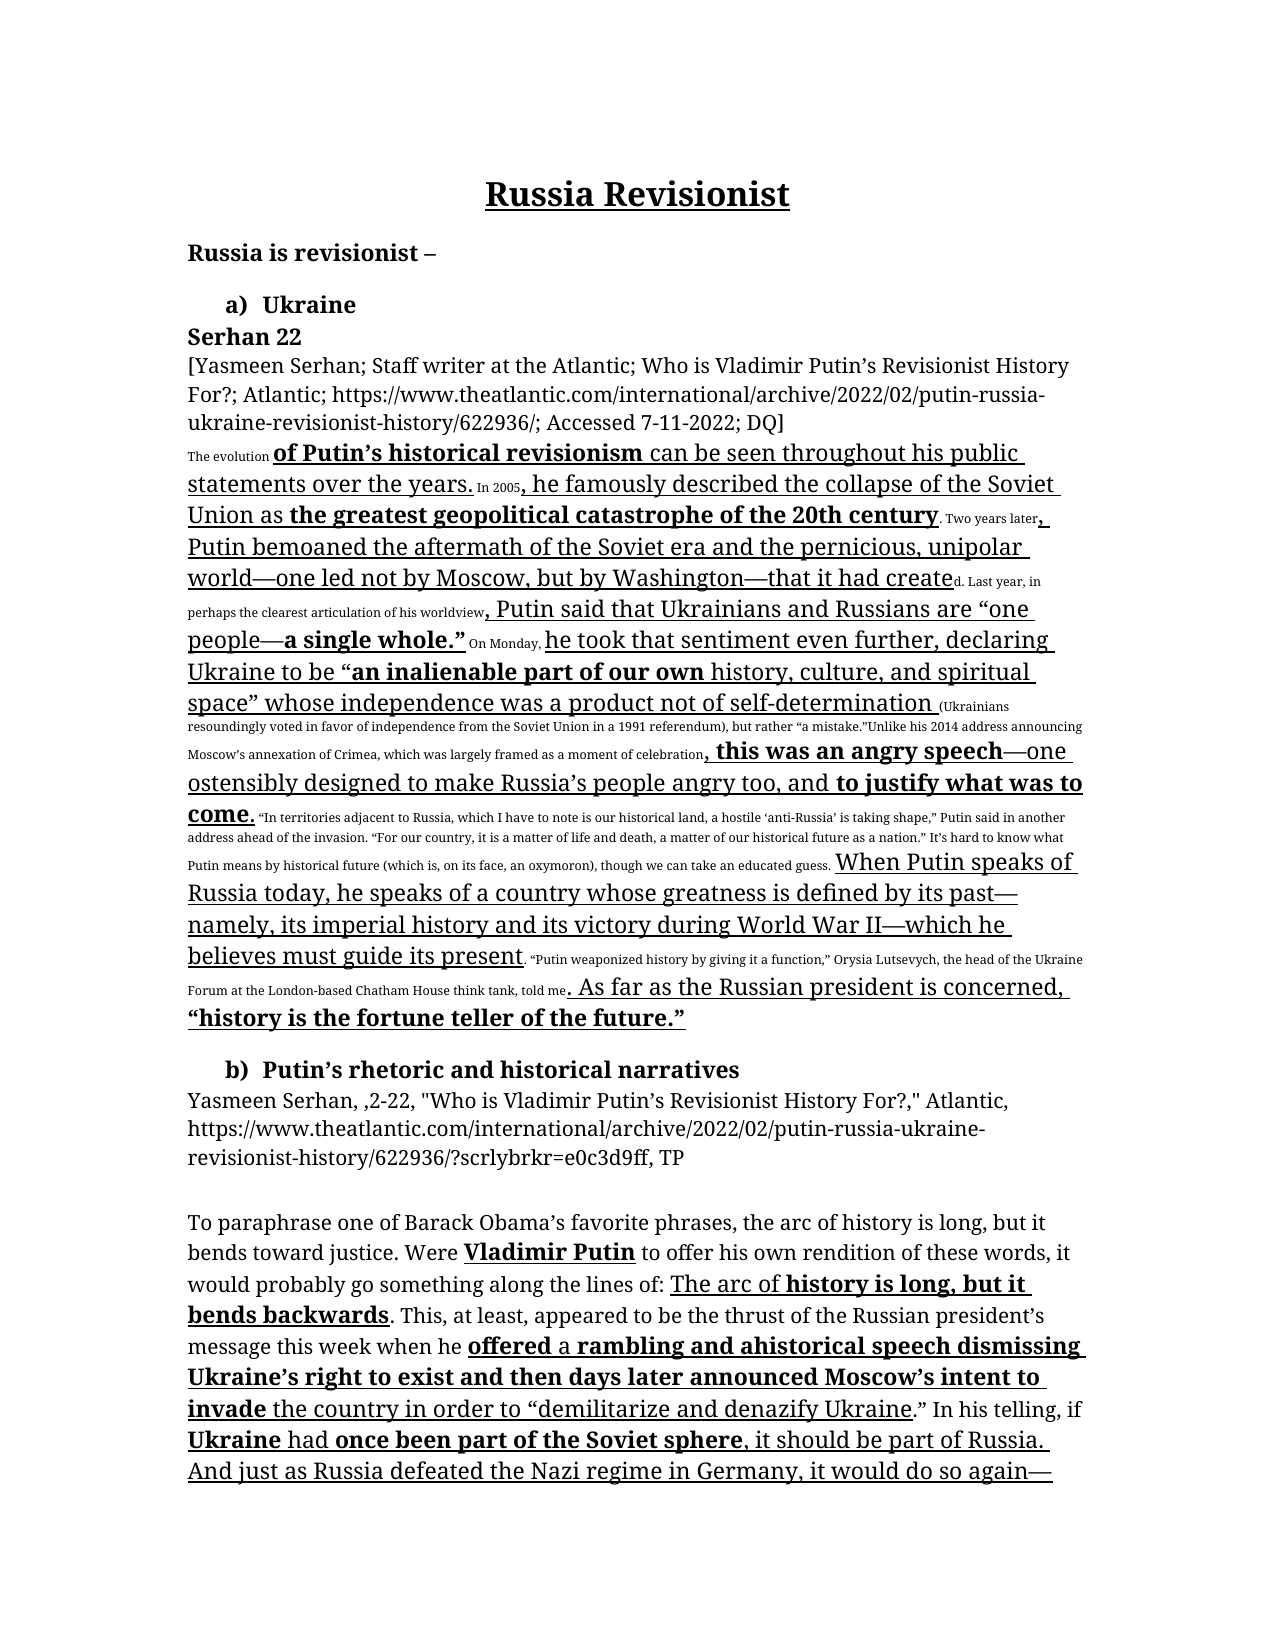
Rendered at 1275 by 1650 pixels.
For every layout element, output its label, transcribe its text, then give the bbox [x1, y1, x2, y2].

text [187, 1086, 1087, 1486]
text The evolution of Putin’s historical revisionism can be seen throughout his public statements over the years. In 2005, he famously described the collapse of the Soviet Union as the greatest geopolitical catastrophe of the 20th century. Two years later, Putin bemoaned the aftermath of the Soviet era and the pernicious, unipolar world—one led not by Moscow, but by Washington—that it had created. Last year, in perhaps the clearest articulation of his worldview, Putin said that Ukrainians and Russians are “one people—a single whole.” On Monday, he took that sentiment even further, declaring Ukraine to be “an inalienable part of our own history, culture, and spiritual space” whose independence was a product not of self-determination (Ukrainians resoundingly voted in favor of independence from the Soviet Union in a 1991 referendum), but rather “a mistake.”Unlike his 2014 address announcing Moscow’s annexation of Crimea, which was largely framed as a moment of celebration, this was an angry speech—one ostensibly designed to make Russia’s people angry too, and to justify what was to come. “In territories adjacent to Russia, which I have to note is our historical land, a hostile ‘anti-Russia’ is taking shape,” Putin said in another address ahead of the invasion. “For our country, it is a matter of life and death, a matter of our historical future as a nation.” It’s hard to know what Putin means by historical future (which is, on its face, an oxymoron), though we can take an educated guess. When Putin speaks of Russia today, he speaks of a country whose greatness is defined by its past—namely, its imperial history and its victory during World War II—which he believes must guide its present. “Putin weaponized history by giving it a function,” Orysia Lutsevych, the head of the Ukraine Forum at the London-based Chatham House think tank, told me. As far as the Russian president is concerned, “history is the fortune teller of the future.” [187, 437, 1087, 1034]
subtitle Putin’s rhetoric and historical narratives [225, 1054, 1087, 1086]
subtitle Russia Revisionist [187, 171, 1087, 216]
subtitle Russia is revisionist – [187, 237, 1087, 268]
text Serhan 22 [Yasmeen Serhan; Staff writer at the Atlantic; Who is Vladimir Putin’s Revisionist History For?; Atlantic; https://www.theatlantic.com/international/archive/2022/02/putin-russia-ukraine-revisionist-history/622936/; Accessed 7-11-2022; DQ] [187, 320, 1087, 437]
subtitle Ukraine [225, 289, 1087, 320]
